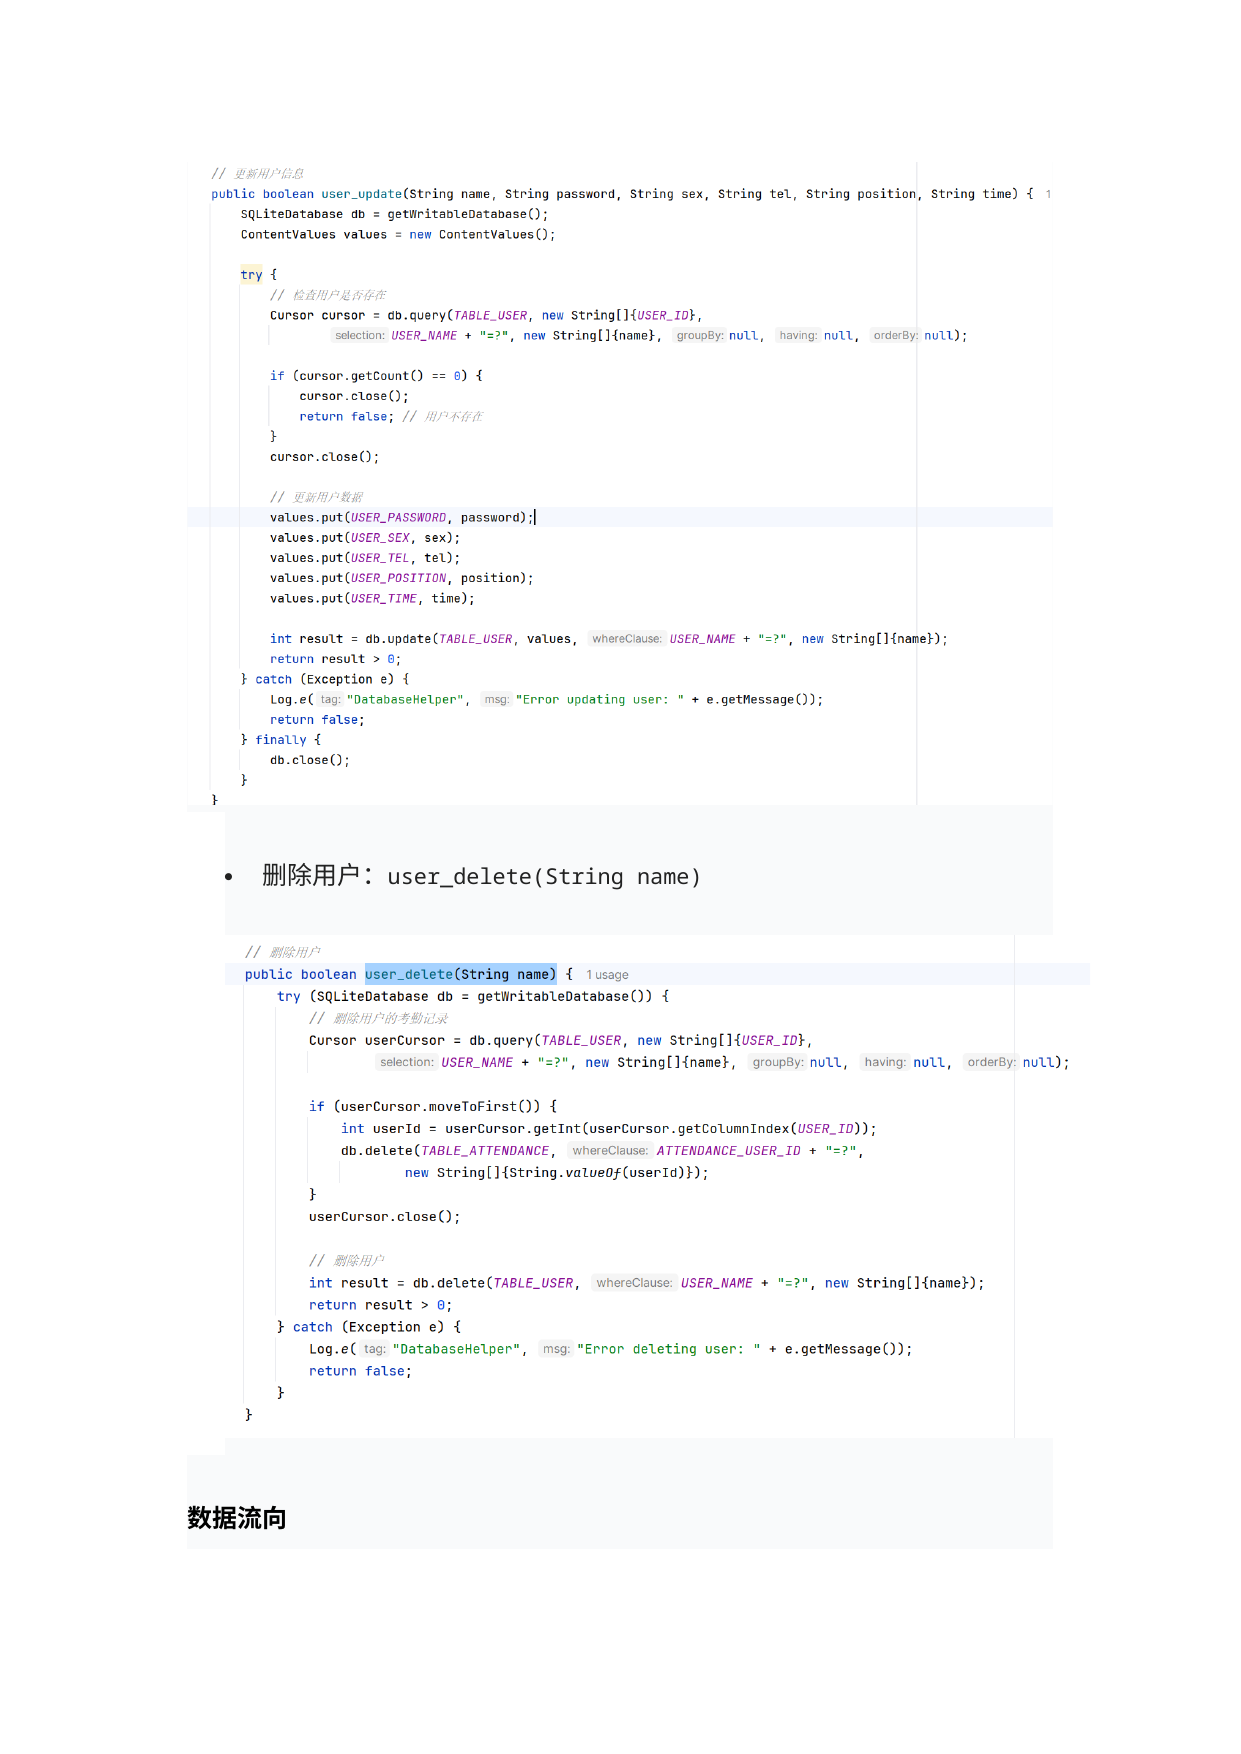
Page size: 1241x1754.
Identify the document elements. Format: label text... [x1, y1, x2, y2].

list 删除用户：user_delete(String name) [225, 841, 1053, 906]
text 数据流向 [187, 1484, 1053, 1549]
picture [225, 935, 1091, 1438]
picture [187, 162, 1053, 805]
